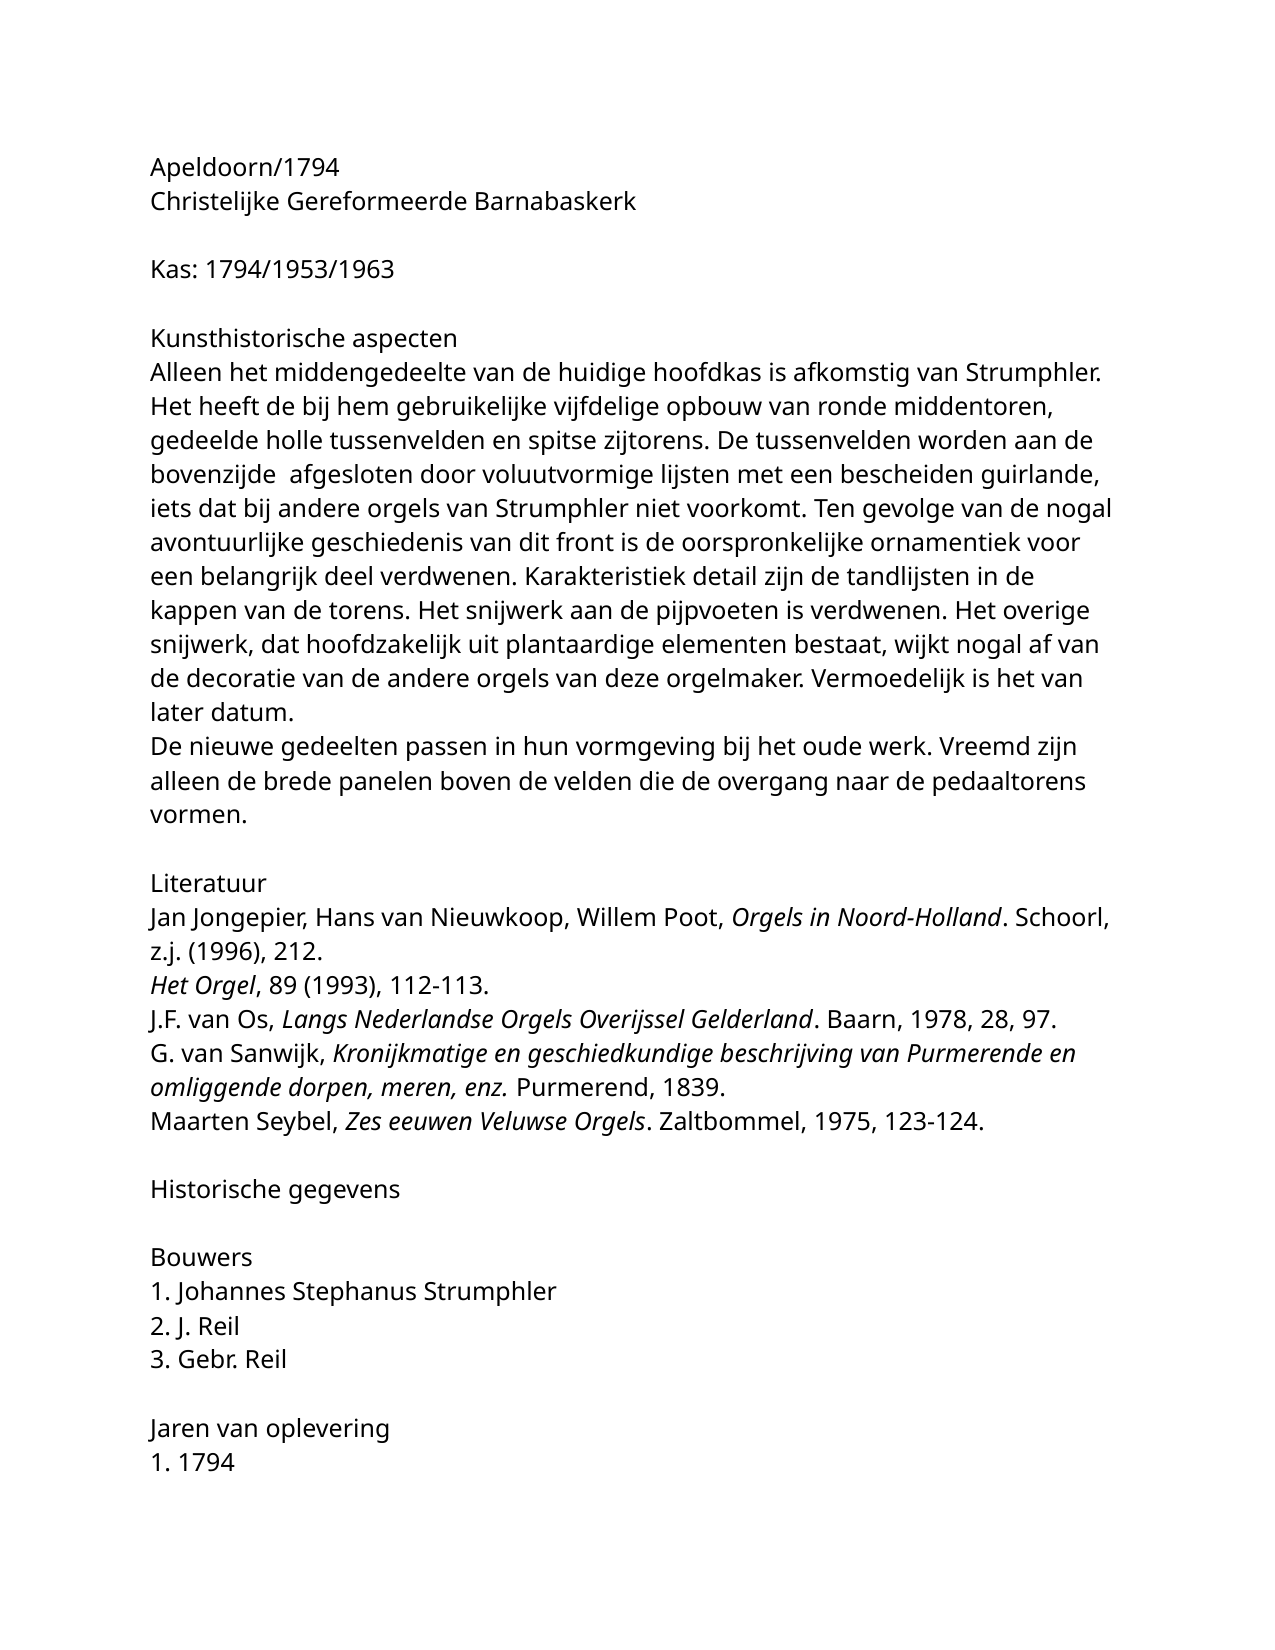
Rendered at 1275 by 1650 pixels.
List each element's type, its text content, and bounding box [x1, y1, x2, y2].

text Jan Jongepier, Hans van Nieuwkoop, Willem Poot, Orgels in Noord-Holland. Schoorl, z.j. (1996), 212. [150, 899, 1125, 967]
text Christelijke Gereformeerde Barnabaskerk [150, 184, 1125, 218]
text G. van Sanwijk, Kronijkmatige en geschiedkundige beschrijving van Purmerende en omliggende dorpen, meren, enz. Purmerend, 1839. [150, 1036, 1125, 1104]
text Maarten Seybel, Zes eeuwen Veluwse Orgels. Zaltbommel, 1975, 123-124. [150, 1104, 1125, 1138]
text Literatuur [150, 865, 1125, 899]
text Het Orgel, 89 (1993), 112-113. [150, 967, 1125, 1002]
text Apeldoorn/1794 [150, 150, 1125, 184]
text Historische gegevens [150, 1172, 1125, 1206]
text Kas: 1794/1953/1963 [150, 252, 1125, 286]
text Alleen het middengedeelte van de huidige hoofdkas is afkomstig van Strumphler. Het heeft de bij hem gebruikelijke vijfdelige opbouw van ronde middentoren, gedeelde holle tussenvelden en spitse zijtorens. De tussenvelden worden aan de bovenzijde afgesloten door voluutvormige lijsten met een bescheiden guirlande, iets dat bij andere orgels van Strumphler niet voorkomt. Ten gevolge van de nogal avontuurlijke geschiedenis van dit front is de oorspronkelijke ornamentiek voor een belangrijk deel verdwenen. Karakteristiek detail zijn de tandlijsten in de kappen van de torens. Het snijwerk aan de pijpvoeten is verdwenen. Het overige snijwerk, dat hoofdzakelijk uit plantaardige elementen bestaat, wijkt nogal af van de decoratie van de andere orgels van deze orgelmaker. Vermoedelijk is het van later datum. [150, 354, 1125, 729]
text Jaren van oplevering [150, 1410, 1125, 1444]
text Bouwers [150, 1240, 1125, 1274]
text De nieuwe gedeelten passen in hun vormgeving bij het oude werk. Vreemd zijn alleen de brede panelen boven de velden die de overgang naar de pedaaltorens vormen. [150, 729, 1125, 831]
text 1. Johannes Stephanus Strumphler [150, 1274, 1125, 1308]
text J.F. van Os, Langs Nederlandse Orgels Overijssel Gelderland. Baarn, 1978, 28, 97. [150, 1002, 1125, 1036]
text Kunsthistorische aspecten [150, 320, 1125, 354]
text 2. J. Reil [150, 1308, 1125, 1342]
text 3. Gebr. Reil [150, 1342, 1125, 1376]
text 1. 1794 [150, 1444, 1125, 1478]
